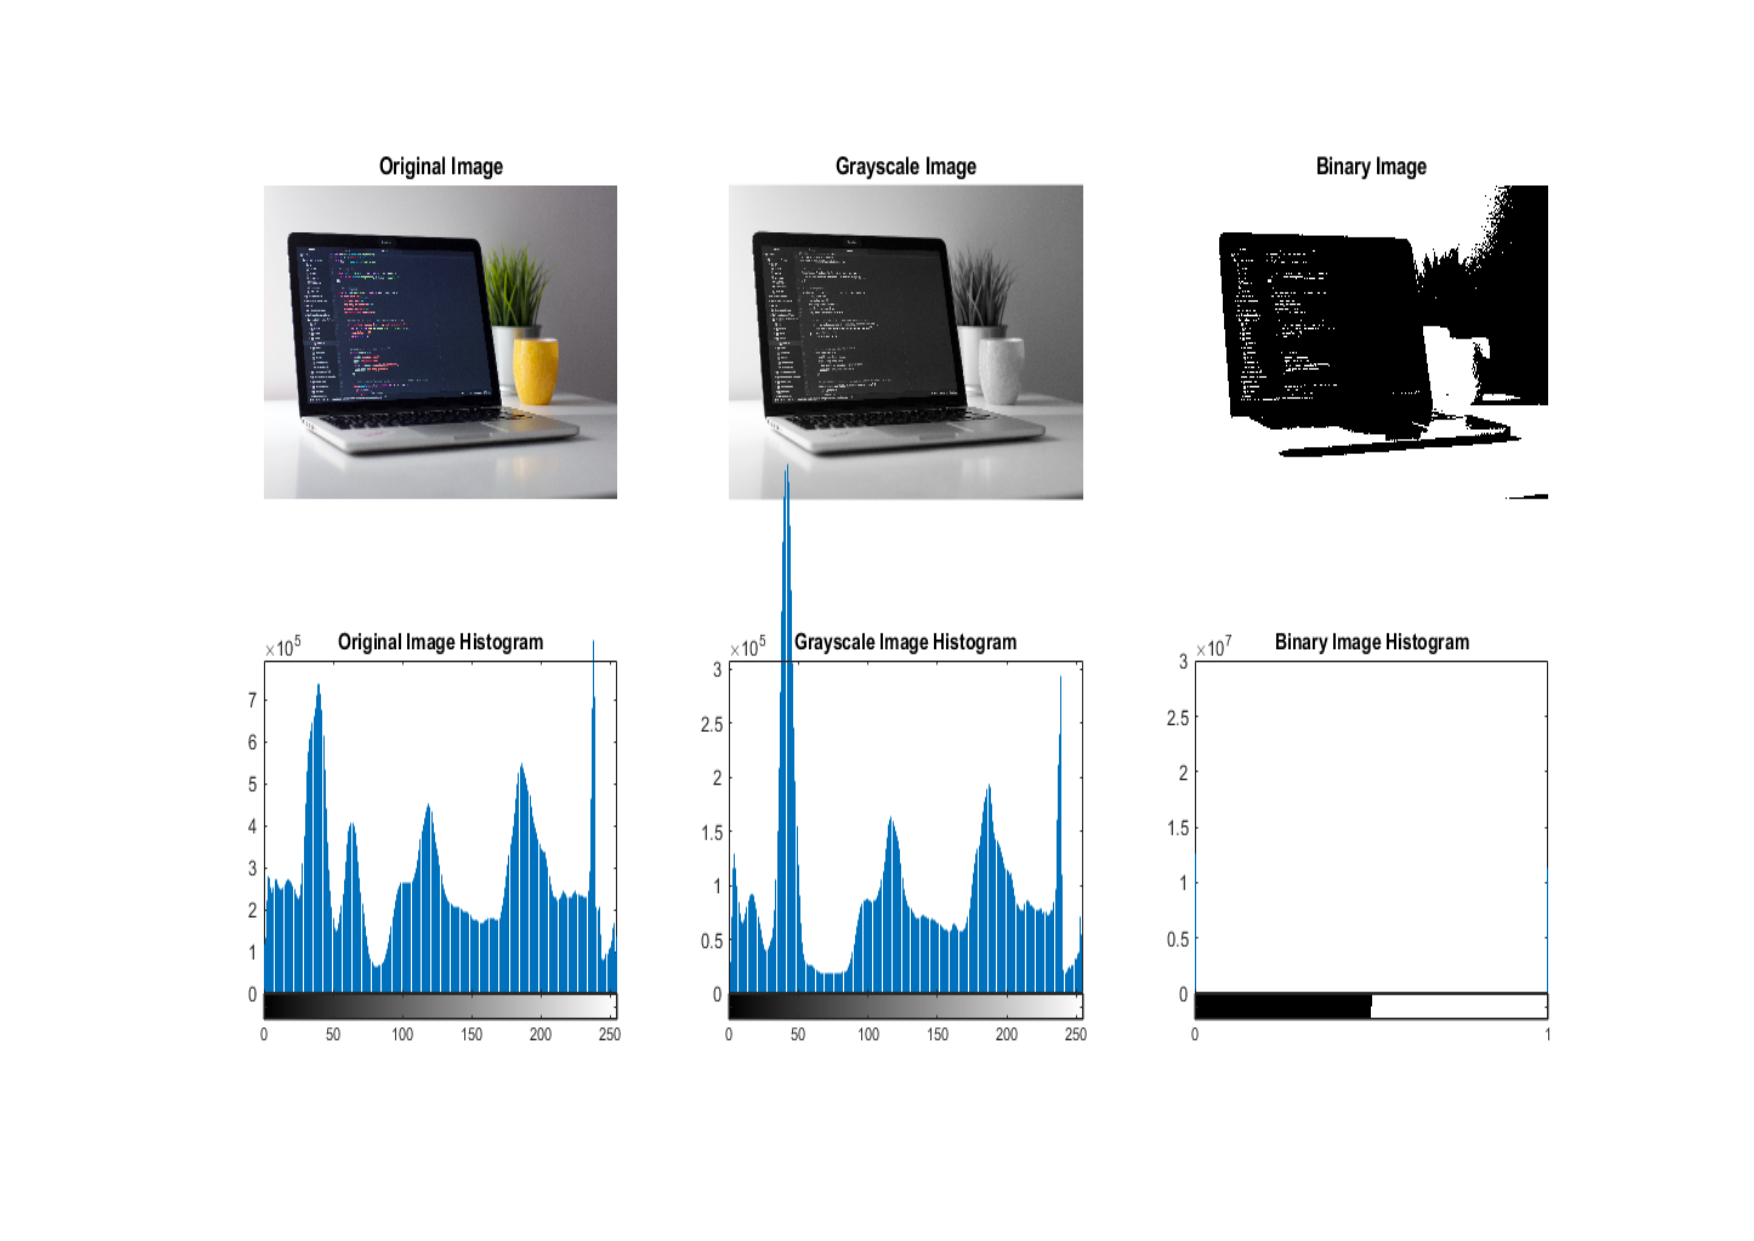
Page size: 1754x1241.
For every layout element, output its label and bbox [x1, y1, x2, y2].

picture [48, 84, 1705, 1136]
